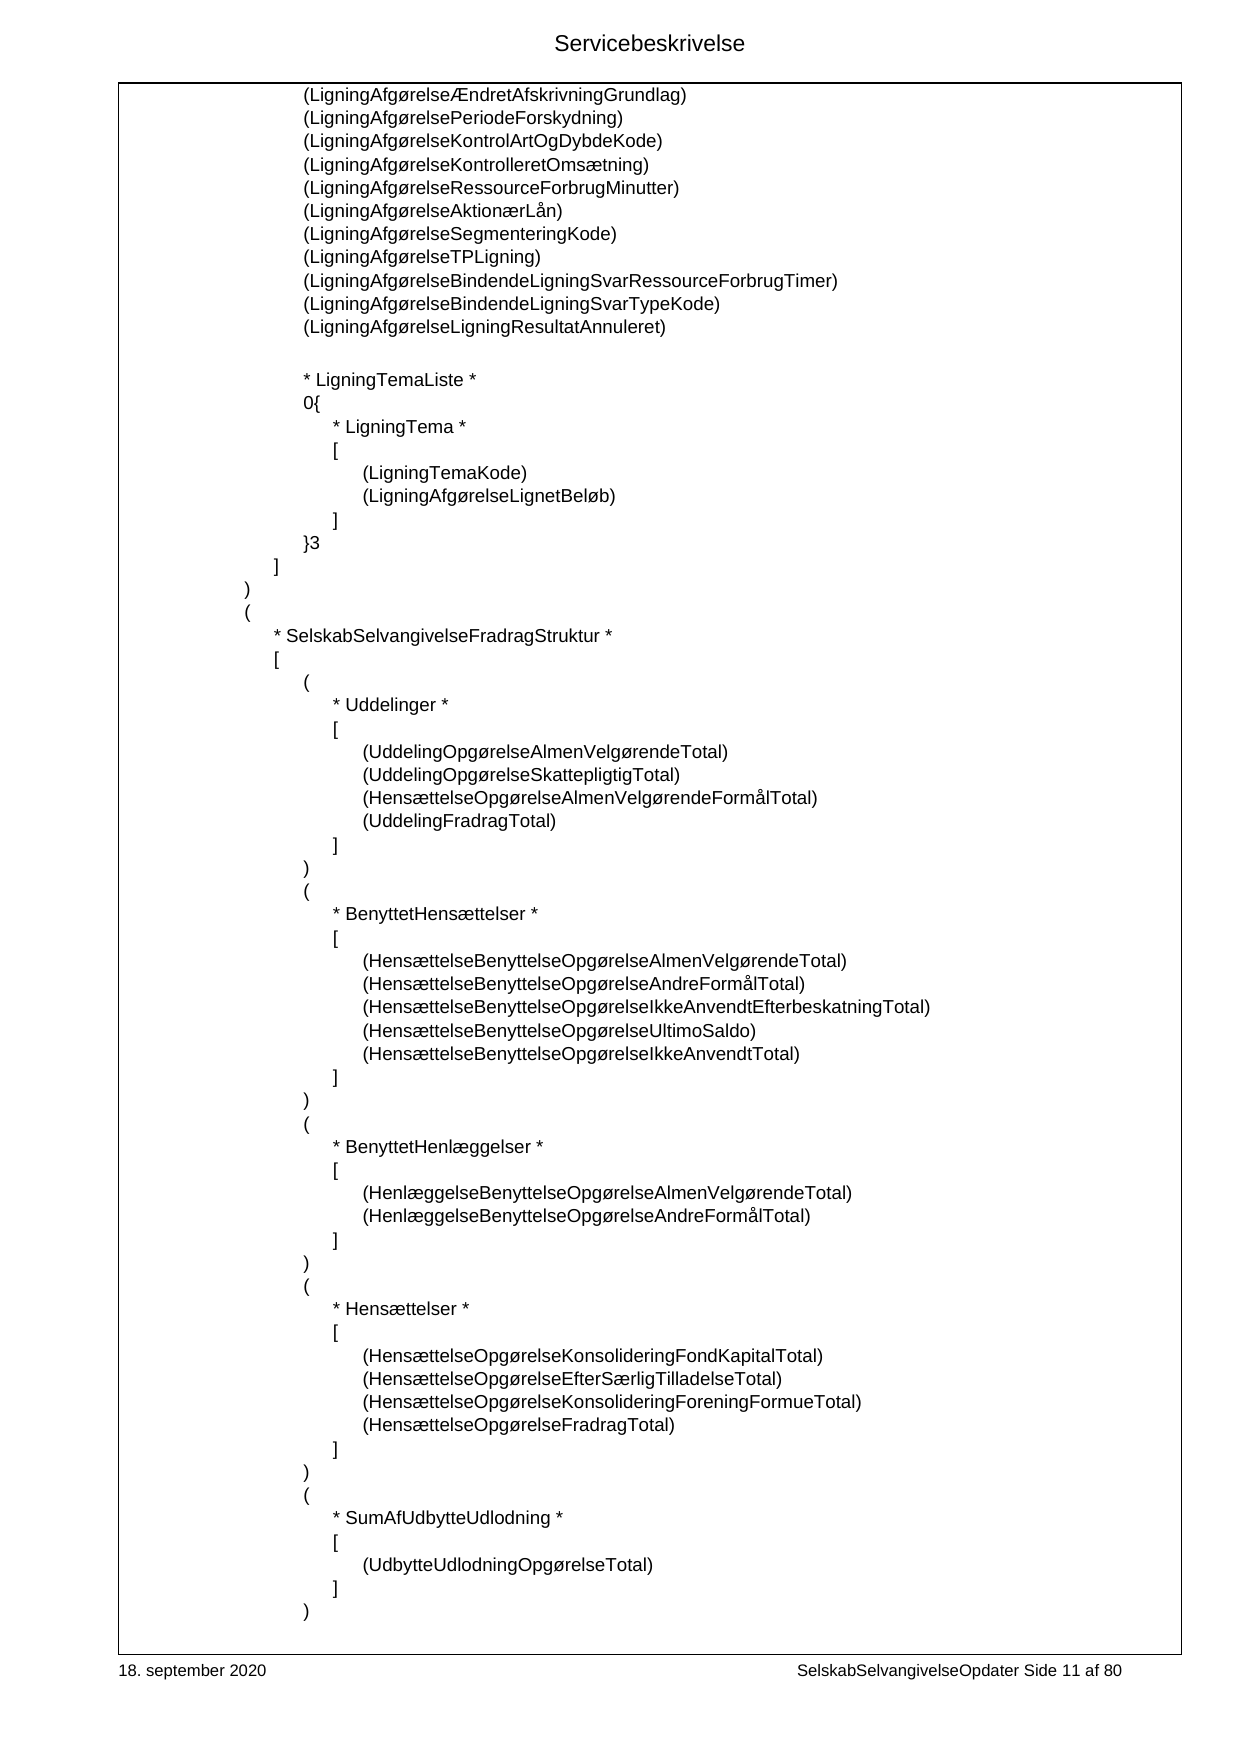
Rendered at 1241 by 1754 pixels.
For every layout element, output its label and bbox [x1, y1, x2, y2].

table_cell [119, 84, 1181, 1653]
